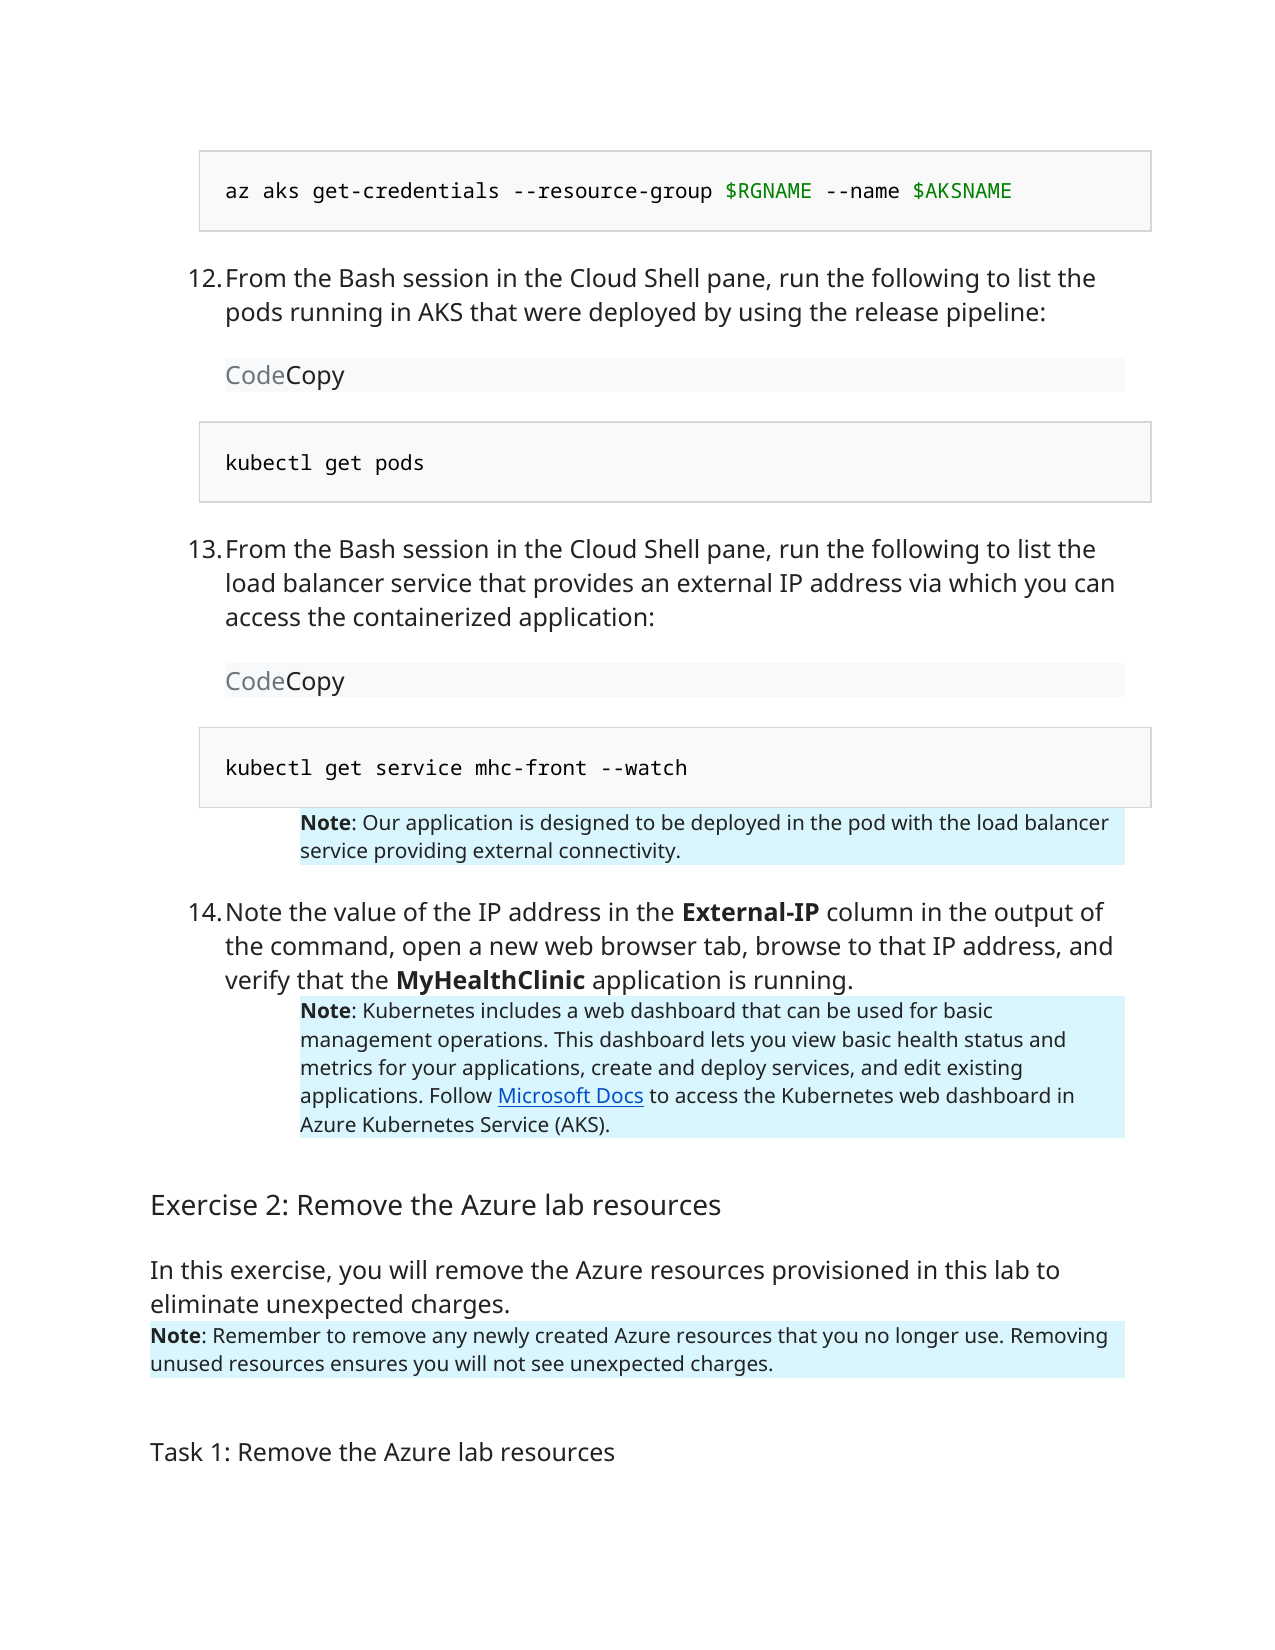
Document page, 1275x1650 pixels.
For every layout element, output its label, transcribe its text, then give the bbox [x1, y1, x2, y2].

text Note: Kubernetes includes a web dashboard that can be used for basic management operations. This dashboard lets you view basic health status and metrics for your applications, create and deploy services, and edit existing applications. Follow Microsoft Docs to access the Kubernetes web dashboard in Azure Kubernetes Service (AKS). [300, 996, 1125, 1138]
text Exercise 2: Remove the Azure lab resources [150, 1185, 1125, 1224]
text CodeCopy [225, 358, 1125, 392]
text Task 1: Remove the Azure lab resources [150, 1434, 1125, 1468]
text CodeCopy [225, 663, 1125, 697]
list Note the value of the IP address in the External-IP column in the output of the command, open a new web browser tab, browse to that IP address, and verify that the MyHealthClinic application is running. [187, 894, 1125, 996]
text Note: Remember to remove any newly created Azure resources that you no longer use. Removing unused resources ensures you will not see unexpected charges. [150, 1321, 1125, 1378]
list From the Bash session in the Cloud Shell pane, run the following to list the pods running in AKS that were deployed by using the release pipeline: [187, 261, 1125, 329]
text kubectl get service mhc-front --watch [200, 728, 1150, 807]
text In this exercise, you will remove the Azure resources provisioned in this lab to eliminate unexpected charges. [150, 1253, 1125, 1321]
text kubectl get pods [200, 423, 1150, 501]
text Note: Our application is designed to be deployed in the pod with the load balancer service providing external connectivity. [300, 808, 1125, 865]
text az aks get-credentials --resource-group $RGNAME --name $AKSNAME [200, 152, 1150, 230]
list From the Bash session in the Cloud Shell pane, run the following to list the load balancer service that provides an external IP address via which you can access the containerized application: [187, 532, 1125, 634]
